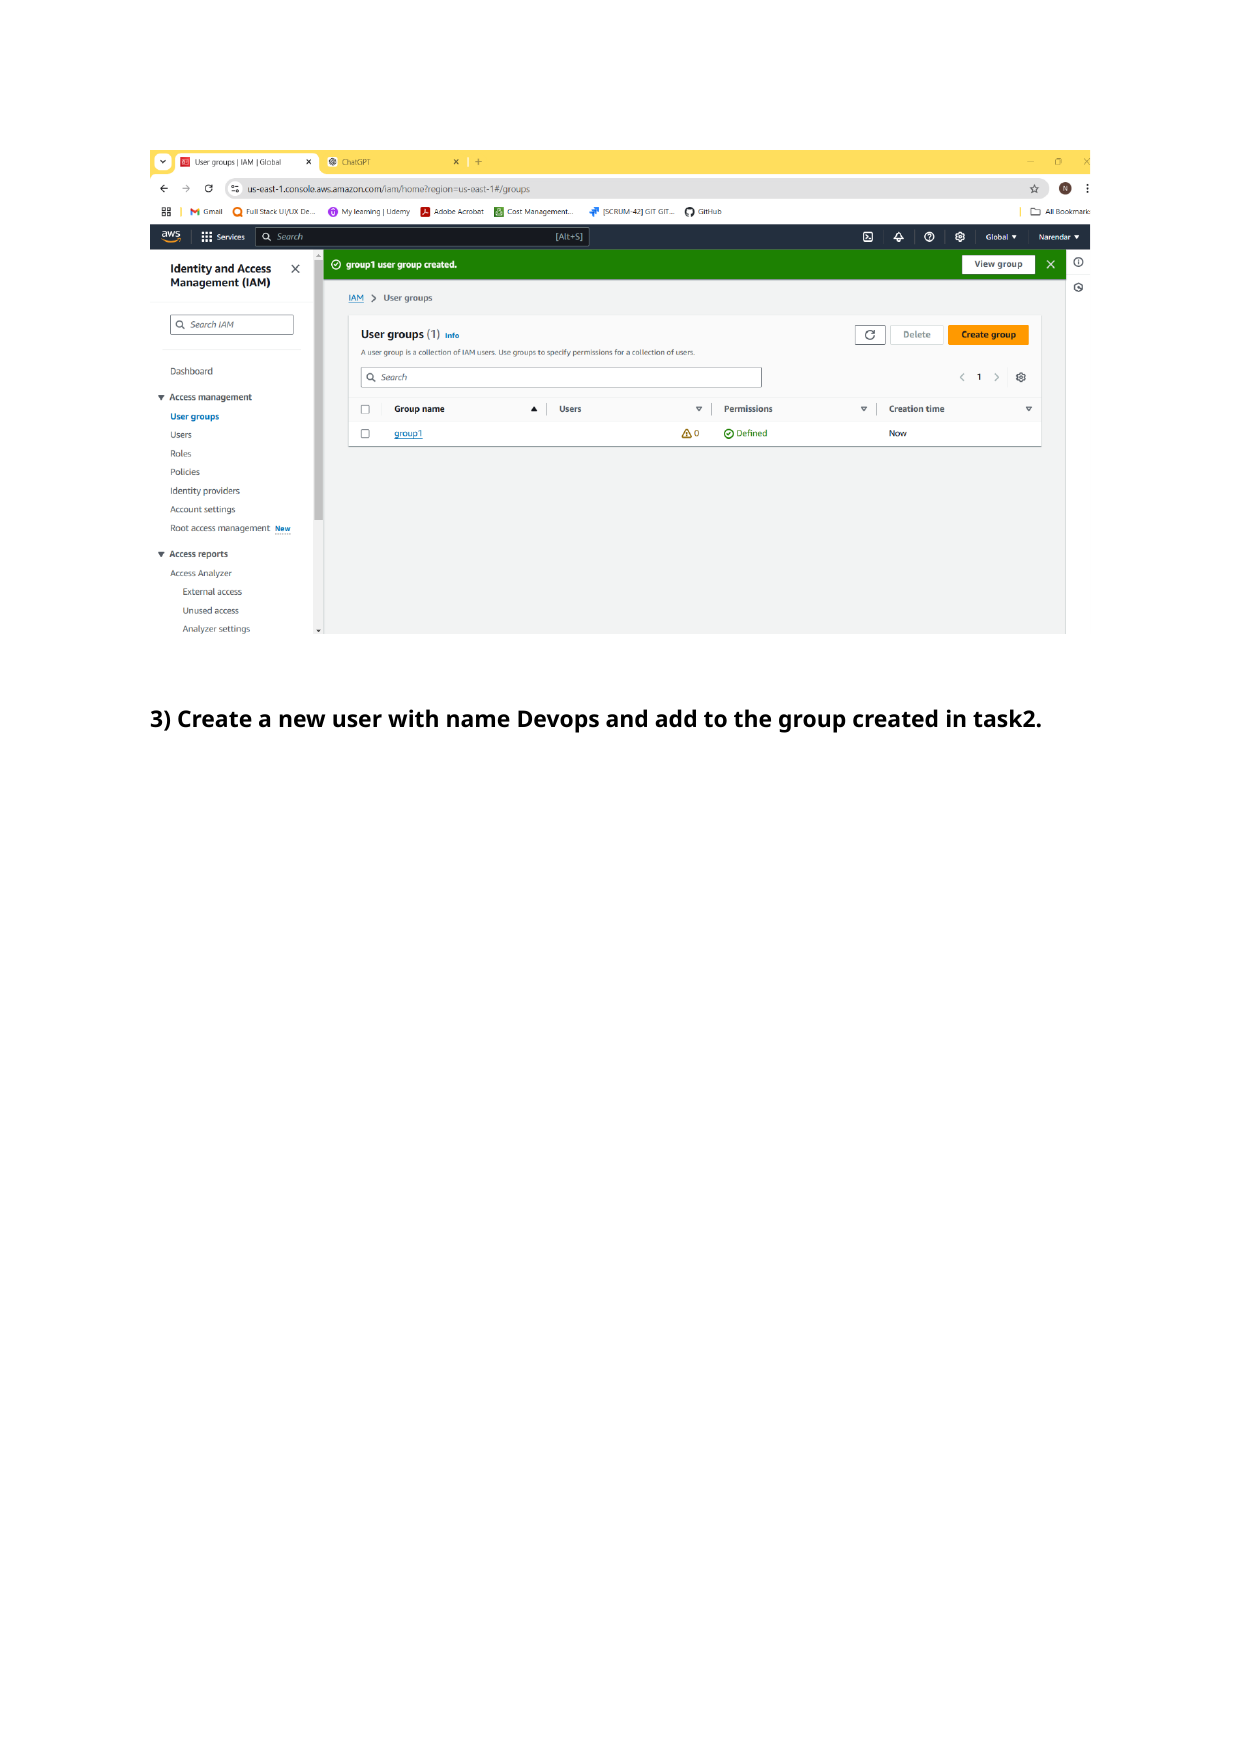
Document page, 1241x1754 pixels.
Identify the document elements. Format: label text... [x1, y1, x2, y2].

text 3) Create a new user with name Devops and add to the group created in task2. [150, 703, 1090, 734]
picture [150, 150, 1091, 634]
